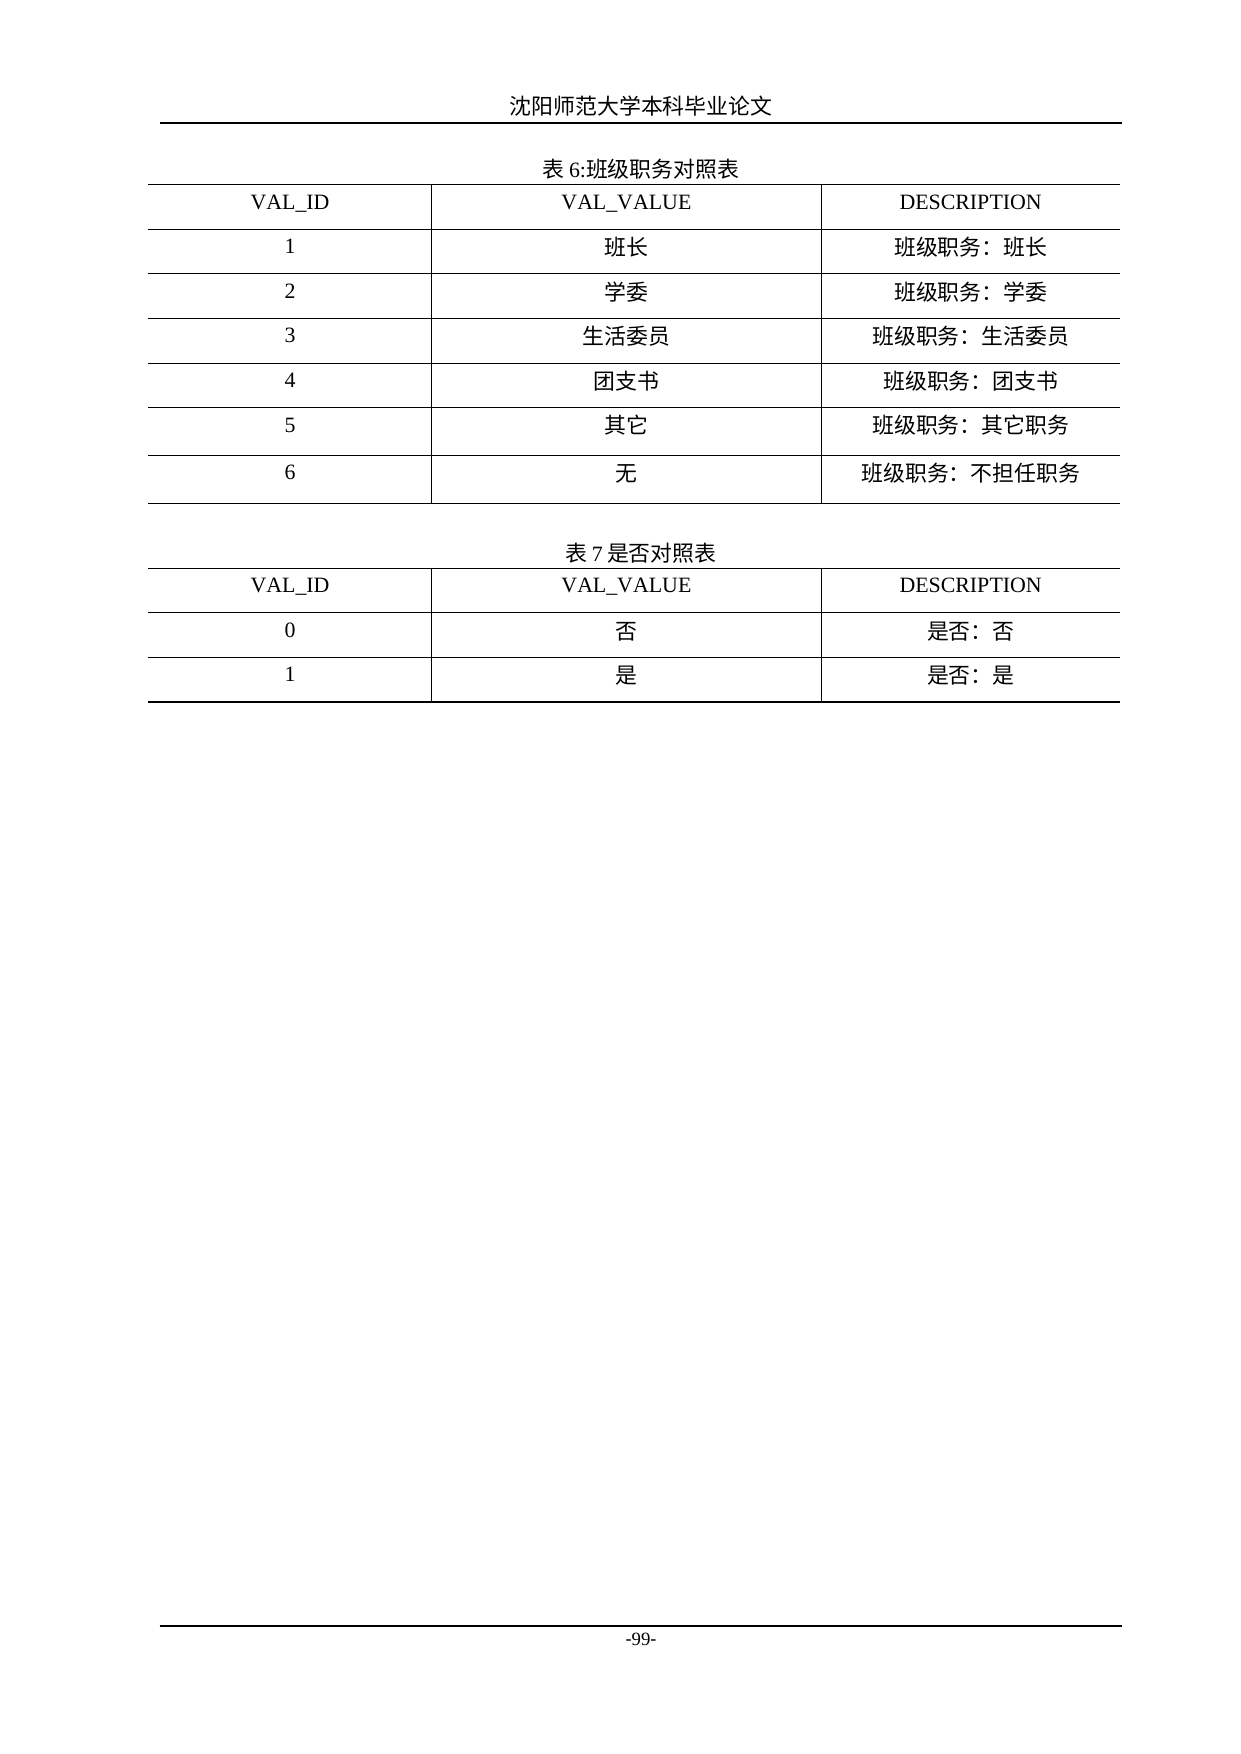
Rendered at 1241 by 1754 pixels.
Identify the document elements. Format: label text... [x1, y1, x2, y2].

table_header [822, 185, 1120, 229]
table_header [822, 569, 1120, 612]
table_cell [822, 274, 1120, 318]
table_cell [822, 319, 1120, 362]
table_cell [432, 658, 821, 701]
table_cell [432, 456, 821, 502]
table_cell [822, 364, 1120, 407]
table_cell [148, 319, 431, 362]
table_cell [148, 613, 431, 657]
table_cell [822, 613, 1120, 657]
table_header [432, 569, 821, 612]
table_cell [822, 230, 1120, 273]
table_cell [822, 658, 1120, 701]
text 表7是否对照表 [159, 536, 1122, 568]
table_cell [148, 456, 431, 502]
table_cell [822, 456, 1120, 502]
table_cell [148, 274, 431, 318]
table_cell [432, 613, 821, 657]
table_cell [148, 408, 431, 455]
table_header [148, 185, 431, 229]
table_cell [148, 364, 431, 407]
text 表6:班级职务对照表 [159, 152, 1122, 184]
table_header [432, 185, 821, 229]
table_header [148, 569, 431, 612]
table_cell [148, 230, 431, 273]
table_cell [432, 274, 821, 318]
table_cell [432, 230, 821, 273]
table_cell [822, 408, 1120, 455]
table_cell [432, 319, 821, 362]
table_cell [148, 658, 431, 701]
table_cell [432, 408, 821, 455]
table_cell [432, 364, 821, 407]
